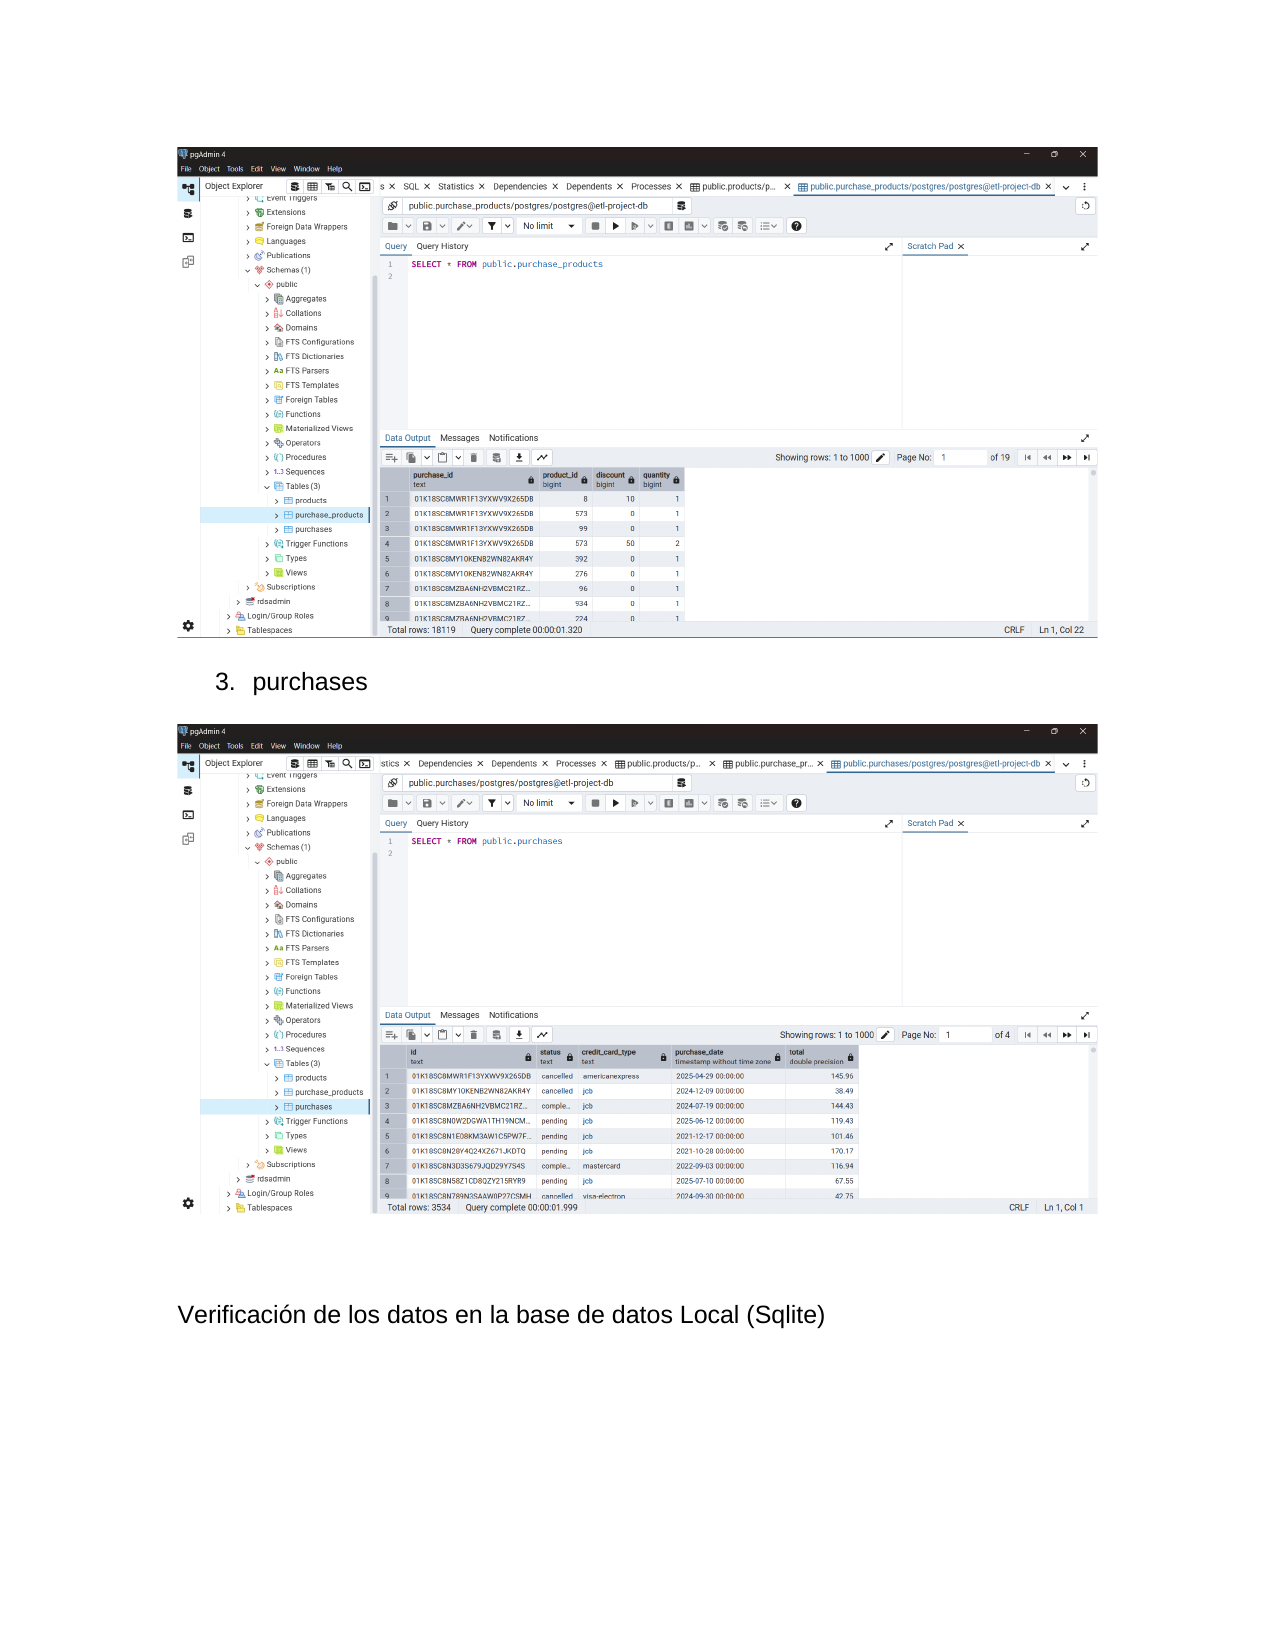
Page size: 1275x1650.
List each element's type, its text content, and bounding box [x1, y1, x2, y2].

text Verificación de los datos en la base de datos Local (Sqlite) [177, 1301, 1098, 1329]
list purchases [215, 667, 1098, 696]
picture [177, 724, 1098, 1214]
picture [177, 147, 1098, 638]
